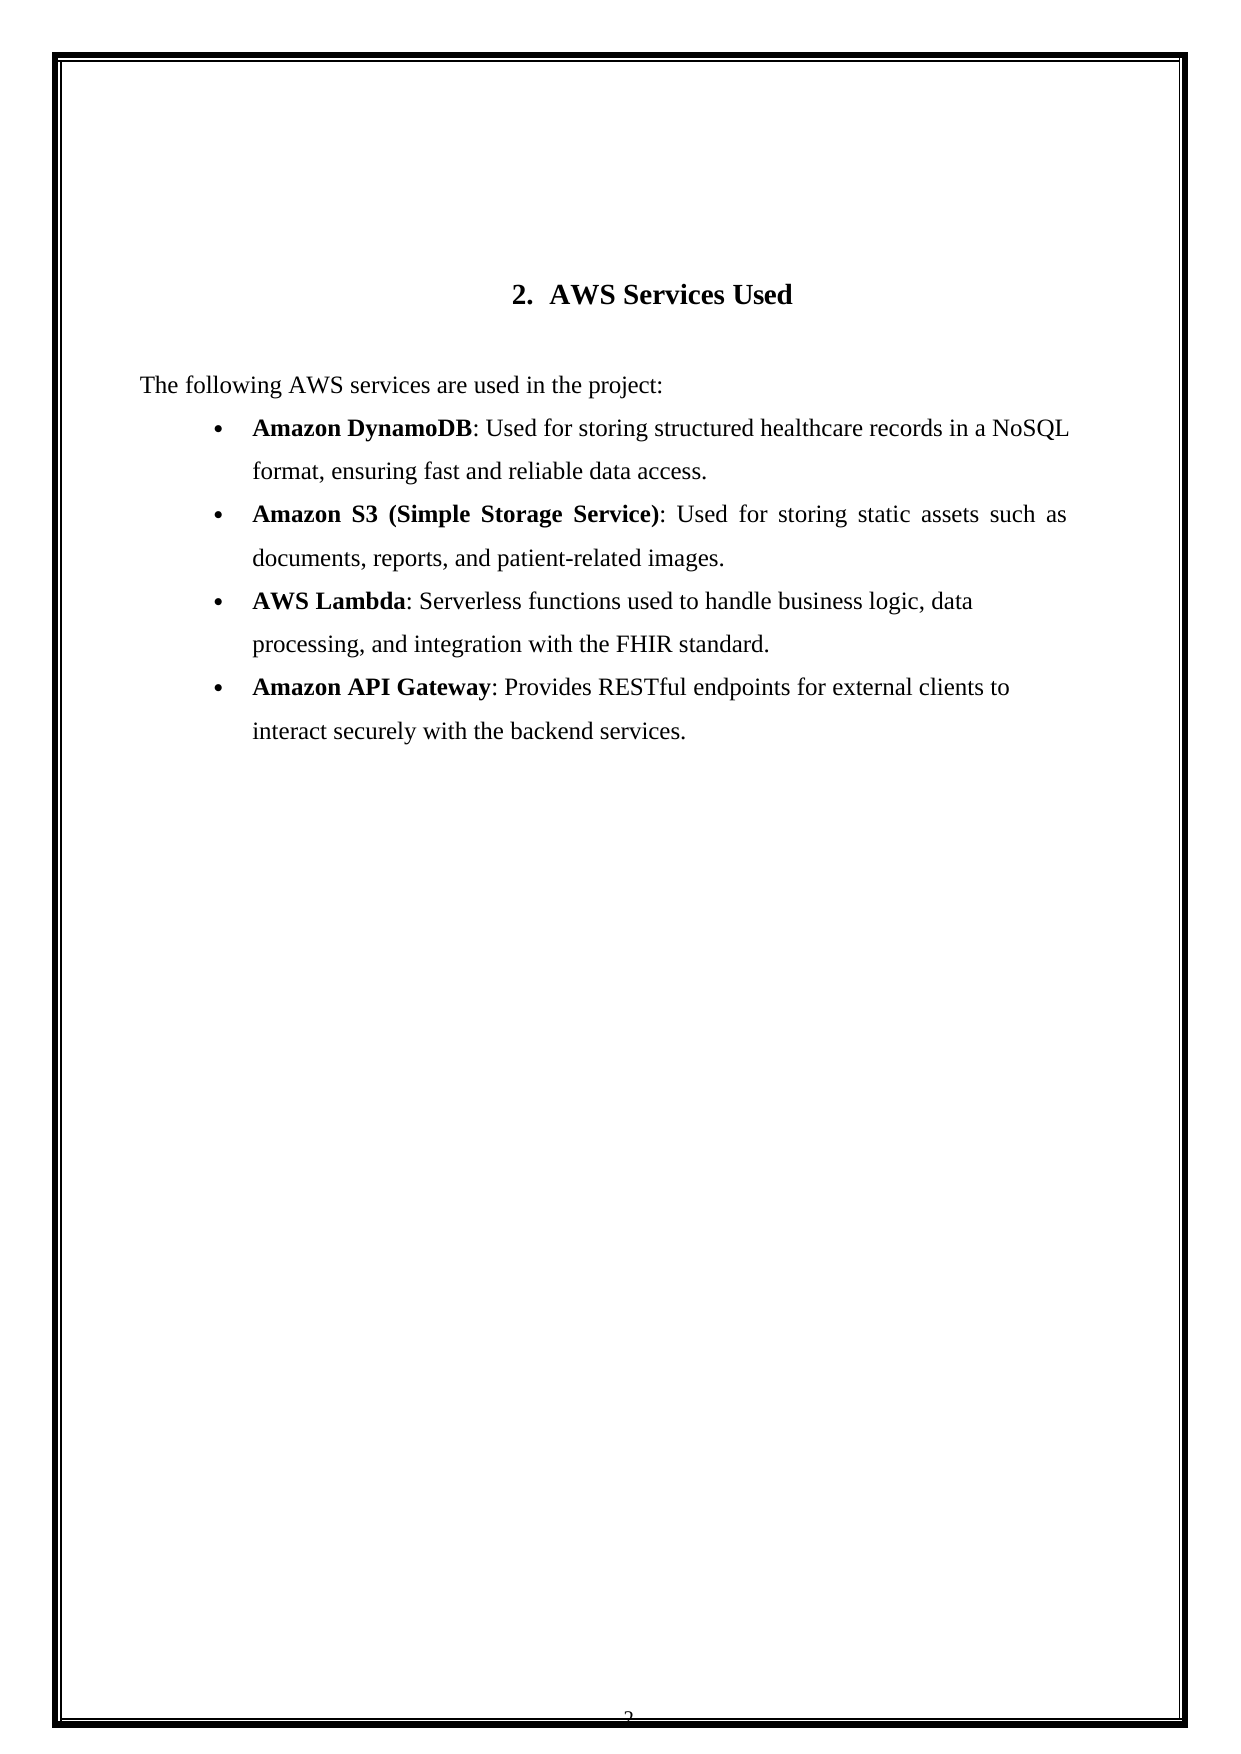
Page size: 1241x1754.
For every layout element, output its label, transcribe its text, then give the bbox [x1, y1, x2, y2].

list AWS Lambda: Serverless functions used to handle business logic, data processing, and integration with the FHIR standard. [214, 586, 1090, 658]
list Amazon API Gateway: Provides RESTful endpoints for external clients to interact securely with the backend services. [214, 672, 1090, 744]
text The following AWS services are used in the project: [139, 370, 1093, 399]
list Amazon DynamoDB: Used for storing structured healthcare records in a NoSQL format, ensuring fast and reliable data access. [214, 413, 1091, 485]
list Amazon S3 (Simple Storage Service): Used for storing static assets such as documents, reports, and patient-related images. [214, 499, 1090, 572]
subtitle AWS Services Used [212, 277, 1093, 311]
